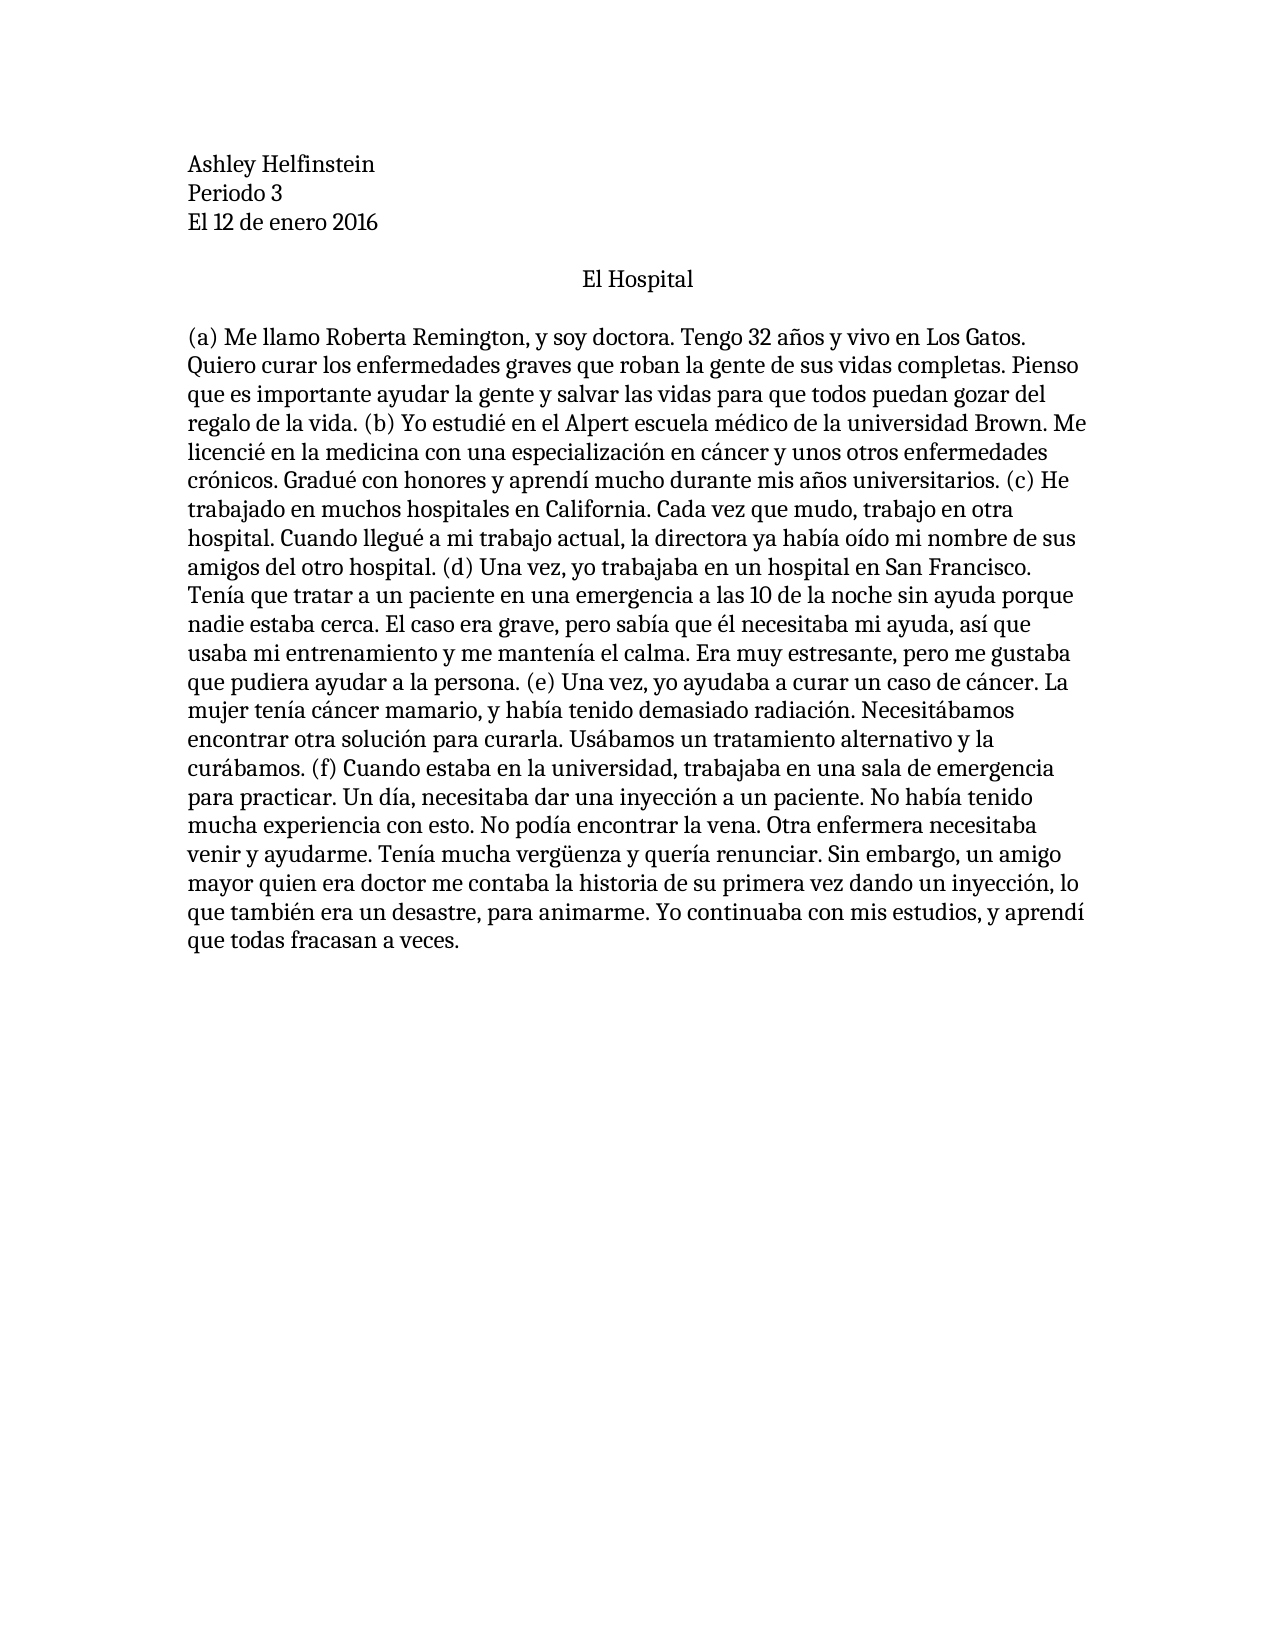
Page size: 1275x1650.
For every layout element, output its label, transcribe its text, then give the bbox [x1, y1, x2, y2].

text Periodo 3 [187, 179, 1087, 207]
text Ashley Helfinstein [187, 150, 1087, 179]
text (a) Me llamo Roberta Remington, y soy doctora. Tengo 32 años y vivo en Los Gatos. Quiero curar los enfermedades graves que roban la gente de sus vidas completas. Pienso que es importante ayudar la gente y salvar las vidas para que todos puedan gozar del regalo de la vida. (b) Yo estudié en el Alpert escuela médico de la universidad Brown. Me licencié en la medicina con una especialización en cáncer y unos otros enfermedades crónicos. Gradué con honores y aprendí mucho durante mis años universitarios. (c) He trabajado en muchos hospitales en California. Cada vez que mudo, trabajo en otra hospital. Cuando llegué a mi trabajo actual, la directora ya había oído mi nombre de sus amigos del otro hospital. (d) Una vez, yo trabajaba en un hospital en San Francisco. Tenía que tratar a un paciente en una emergencia a las 10 de la noche sin ayuda porque nadie estaba cerca. El caso era grave, pero sabía que él necesitaba mi ayuda, así que usaba mi entrenamiento y me mantenía el calma. Era muy estresante, pero me gustaba que pudiera ayudar a la persona. (e) Una vez, yo ayudaba a curar un caso de cáncer. La mujer tenía cáncer mamario, y había tenido demasiado radiación. Necesitábamos encontrar otra solución para curarla. Usábamos un tratamiento alternativo y la curábamos. (f) Cuando estaba en la universidad, trabajaba en una sala de emergencia para practicar. Un día, necesitaba dar una inyección a un paciente. No había tenido mucha experiencia con esto. No podía encontrar la vena. Otra enfermera necesitaba venir y ayudarme. Tenía mucha vergüenza y quería renunciar. Sin embargo, un amigo mayor quien era doctor me contaba la historia de su primera vez dando un inyección, lo que también era un desastre, para animarme. Yo continuaba con mis estudios, y aprendí que todas fracasan a veces. [187, 322, 1087, 955]
text El Hospital [187, 265, 1087, 294]
text El 12 de enero 2016 [187, 207, 1087, 236]
